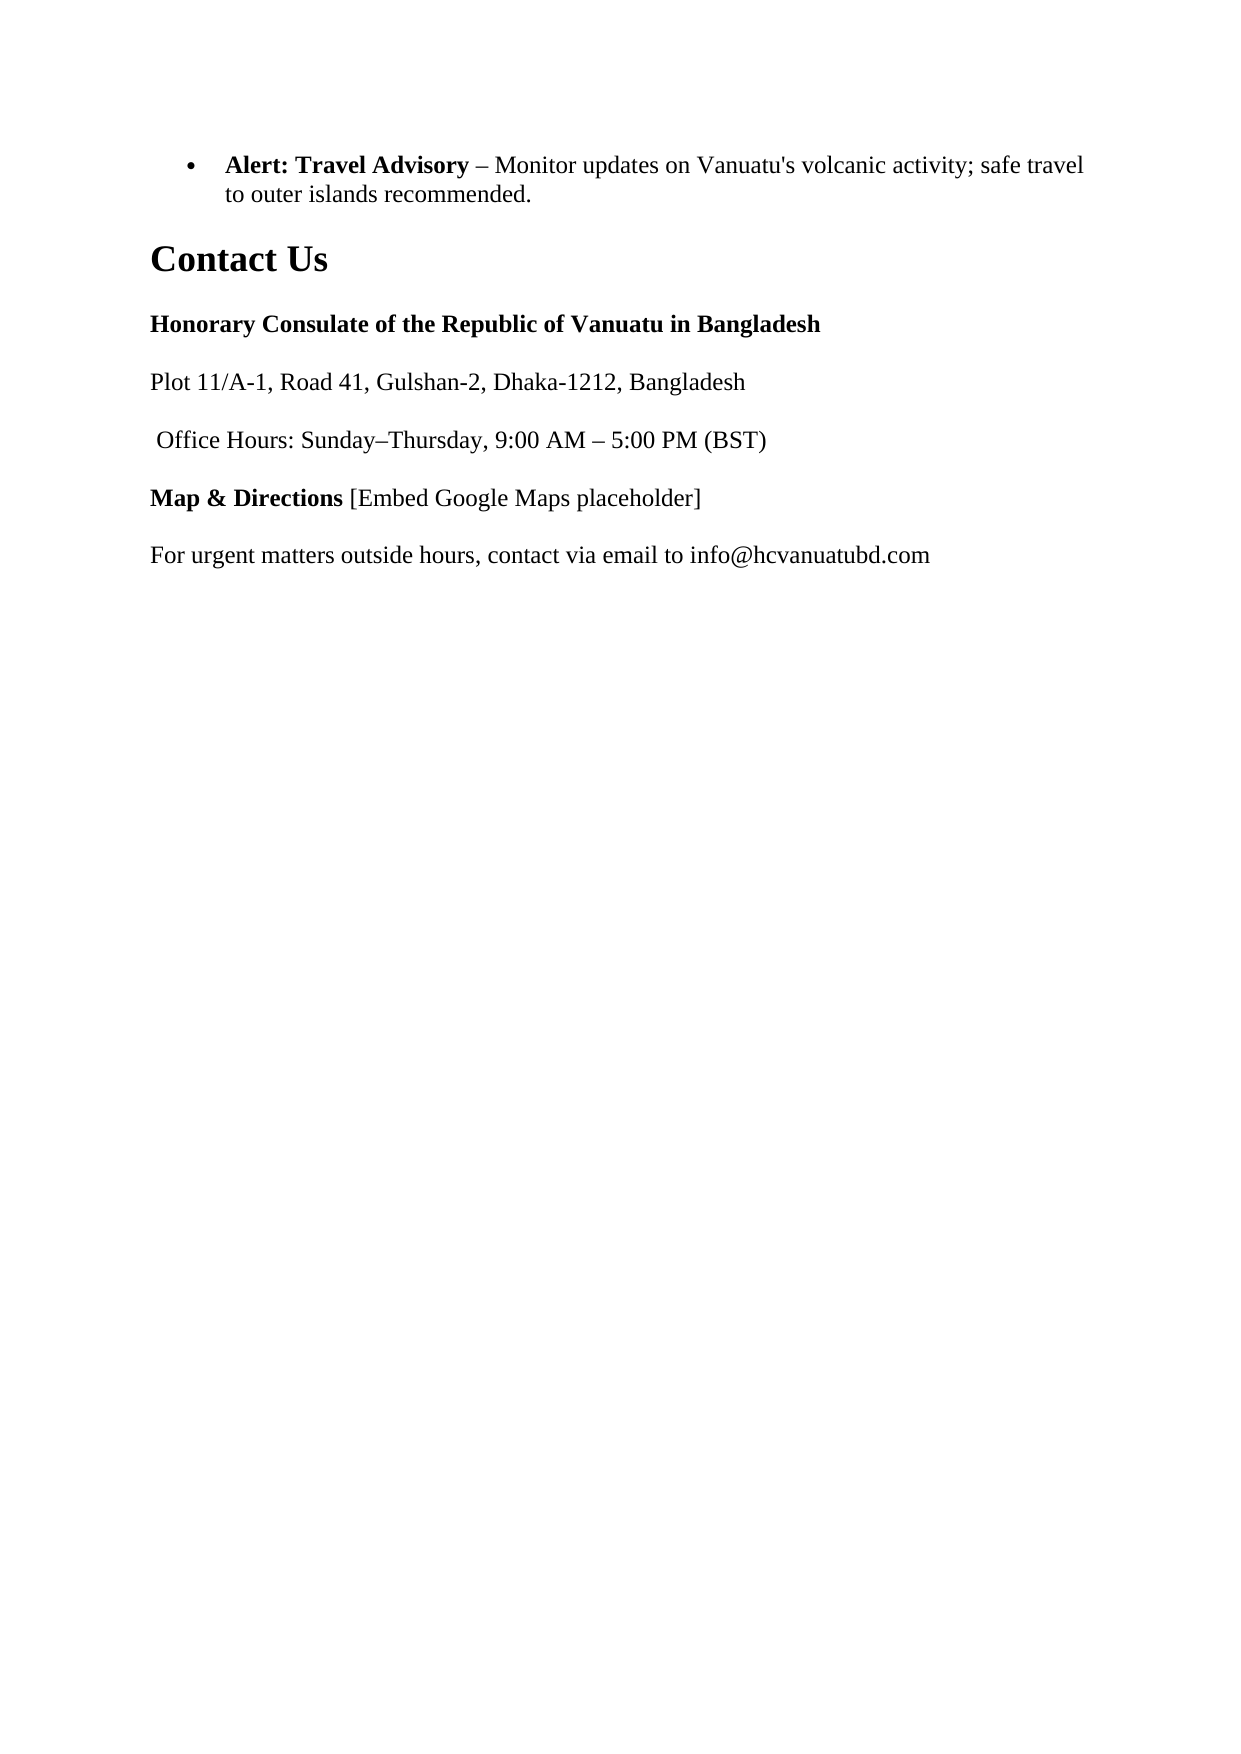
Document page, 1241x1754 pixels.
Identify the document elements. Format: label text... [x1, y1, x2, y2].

text Office Hours: Sunday–Thursday, 9:00 AM – 5:00 PM (BST) [150, 425, 1090, 453]
text Honorary Consulate of the Republic of Vanuatu in Bangladesh [150, 309, 1090, 338]
text Plot 11/A-1, Road 41, Gulshan-2, Dhaka-1212, Bangladesh [150, 367, 1090, 396]
text Contact Us [150, 237, 1090, 280]
text For urgent matters outside hours, contact via email to info@hcvanuatubd.com [150, 541, 1090, 569]
text Map & Directions [Embed Google Maps placeholder] [150, 483, 1090, 511]
list Alert: Travel Advisory – Monitor updates on Vanuatu's volcanic activity; safe travel to outer islands recommended. [187, 150, 1090, 207]
